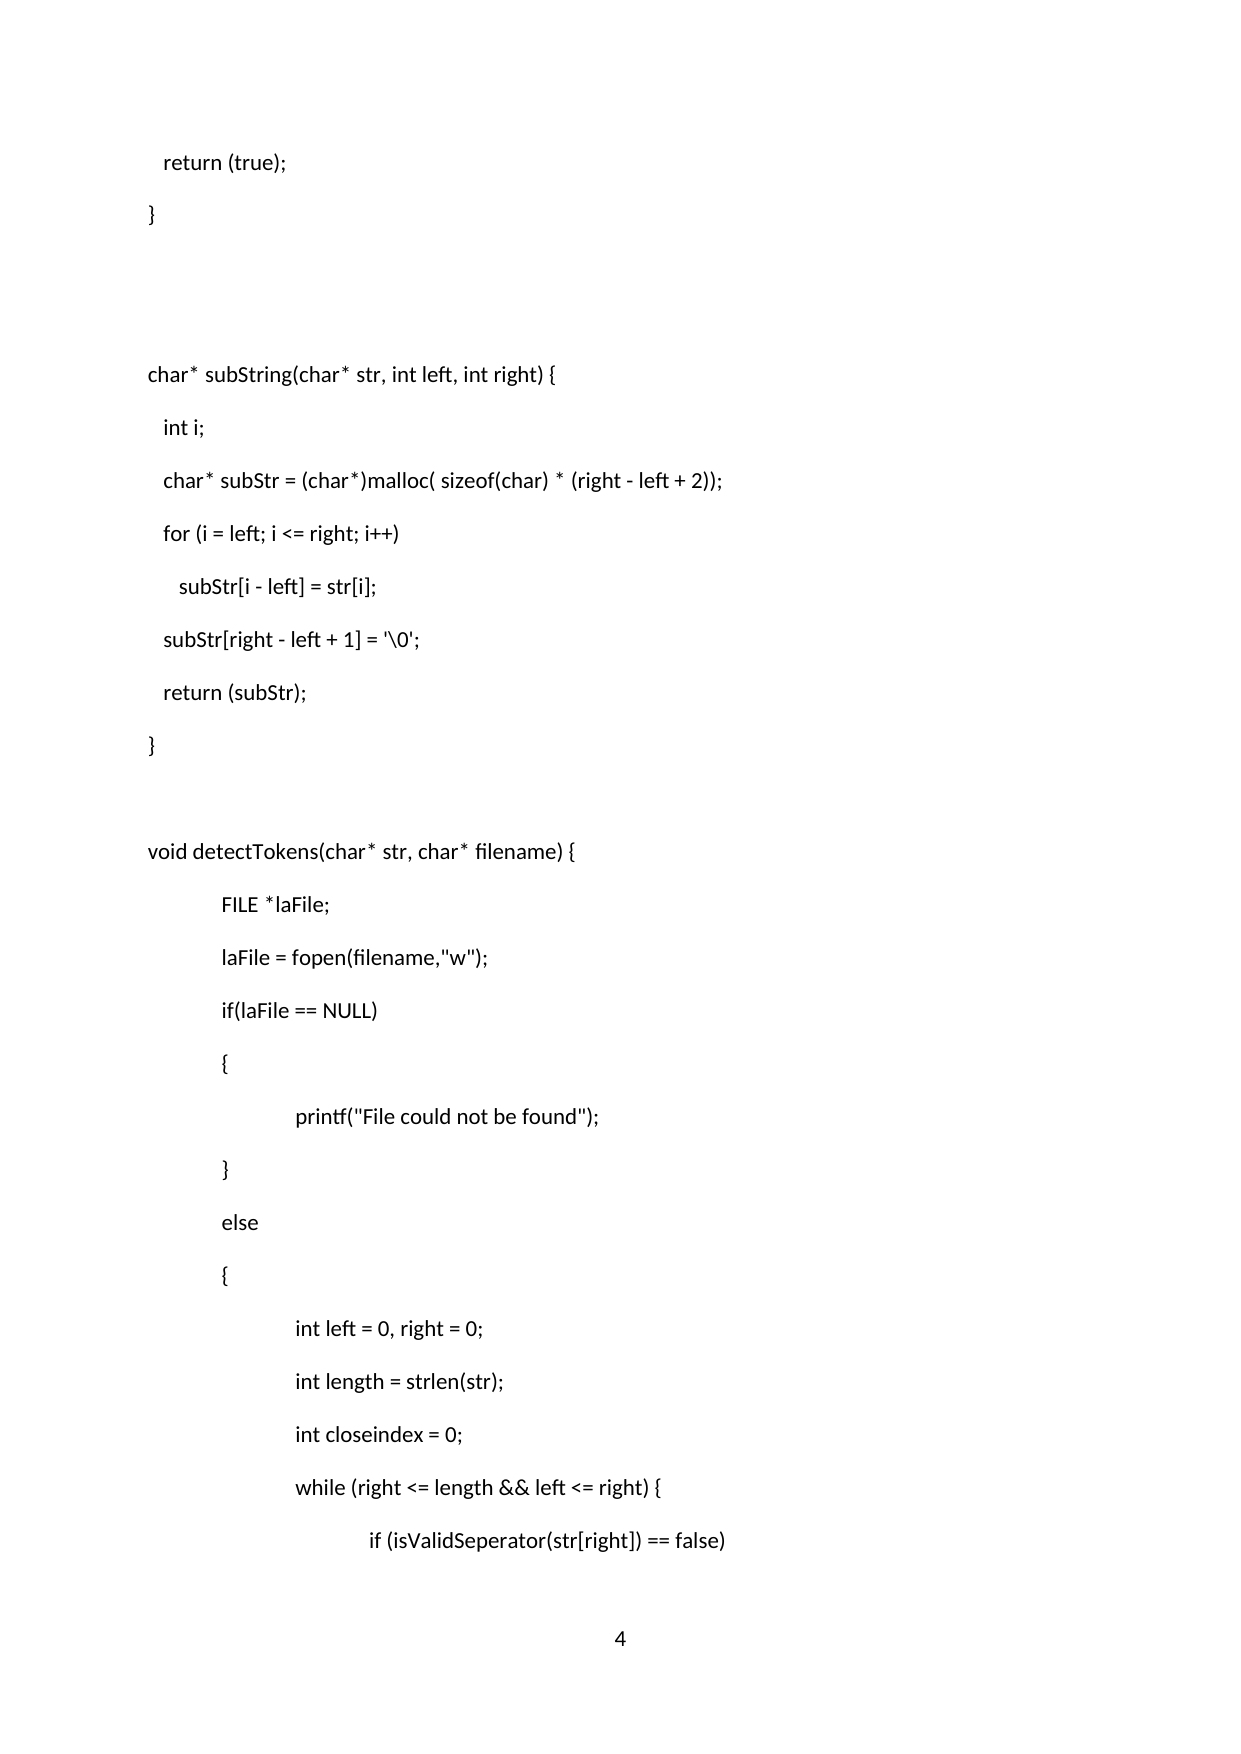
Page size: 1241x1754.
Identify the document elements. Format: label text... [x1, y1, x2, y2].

text { [148, 1261, 1093, 1289]
text } [148, 201, 1093, 229]
text char* subStr = (char*)malloc( sizeof(char) * (right - left + 2)); [148, 466, 1093, 494]
text if(laFile == NULL) [148, 996, 1093, 1024]
text for (i = left; i <= right; i++) [148, 519, 1093, 547]
text return (subStr); [148, 678, 1093, 706]
text int i; [148, 413, 1093, 441]
text FILE *laFile; [148, 890, 1093, 918]
text int closeindex = 0; [148, 1420, 1093, 1448]
text else [148, 1208, 1093, 1236]
text } [148, 731, 1093, 759]
text subStr[right - left + 1] = '\0'; [148, 625, 1093, 653]
text return (true); [148, 148, 1093, 176]
text } [148, 1155, 1093, 1183]
text while (right <= length && left <= right) { [148, 1473, 1093, 1501]
text if (isValidSeperator(str[right]) == false) [148, 1526, 1093, 1554]
text laFile = fopen(filename,"w"); [148, 943, 1093, 971]
text subStr[i - left] = str[i]; [148, 572, 1093, 600]
text char* subString(char* str, int left, int right) { [148, 360, 1093, 388]
text { [148, 1049, 1093, 1077]
text printf("File could not be found"); [148, 1102, 1093, 1130]
text int length = strlen(str); [148, 1367, 1093, 1395]
text void detectTokens(char* str, char* filename) { [148, 837, 1093, 865]
text int left = 0, right = 0; [148, 1314, 1093, 1342]
